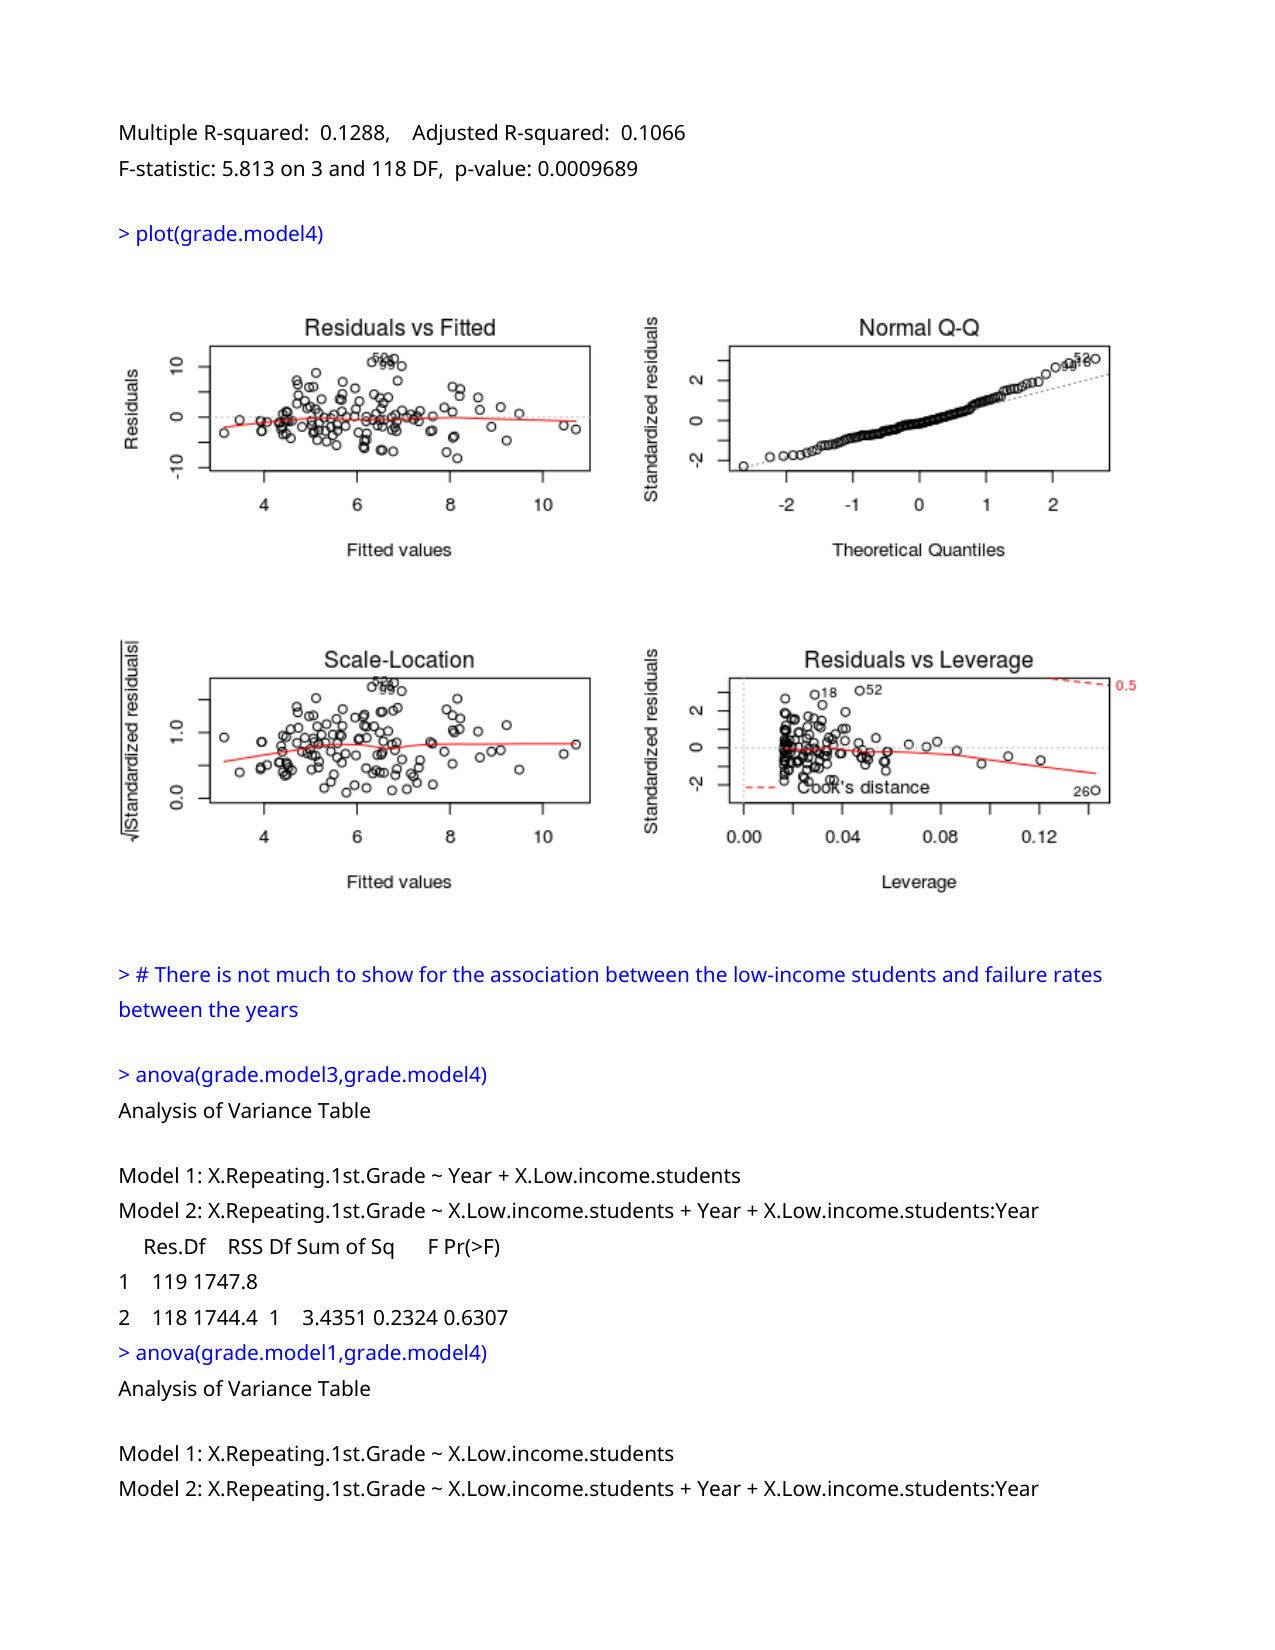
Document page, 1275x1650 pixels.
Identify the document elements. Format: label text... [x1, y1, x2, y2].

text Multiple R-squared: 0.1288, Adjusted R-squared: 0.1066 [118, 118, 1157, 147]
text Analysis of Variance Table [118, 1374, 1157, 1402]
text Res.Df RSS Df Sum of Sq F Pr(>F) [118, 1232, 1157, 1260]
text F-statistic: 5.813 on 3 and 118 DF, p-value: 0.0009689 [118, 154, 1157, 182]
text Model 2: X.Repeating.1st.Grade ~ X.Low.income.students + Year + X.Low.income.students:Year [118, 1196, 1157, 1225]
text Model 1: X.Repeating.1st.Grade ~ X.Low.income.students [118, 1439, 1157, 1467]
text > # There is not much to show for the association between the low-income students and failure rates between the years [118, 960, 1157, 1024]
picture [118, 254, 1157, 918]
text > plot(grade.model4) [118, 219, 1157, 247]
text Model 2: X.Repeating.1st.Grade ~ X.Low.income.students + Year + X.Low.income.students:Year [118, 1474, 1157, 1503]
text > anova(grade.model1,grade.model4) [118, 1338, 1157, 1367]
text > anova(grade.model3,grade.model4) [118, 1060, 1157, 1089]
text Analysis of Variance Table [118, 1096, 1157, 1124]
text Model 1: X.Repeating.1st.Grade ~ Year + X.Low.income.students [118, 1161, 1157, 1189]
text 2 118 1744.4 1 3.4351 0.2324 0.6307 [118, 1303, 1157, 1331]
text 1 119 1747.8 [118, 1267, 1157, 1296]
